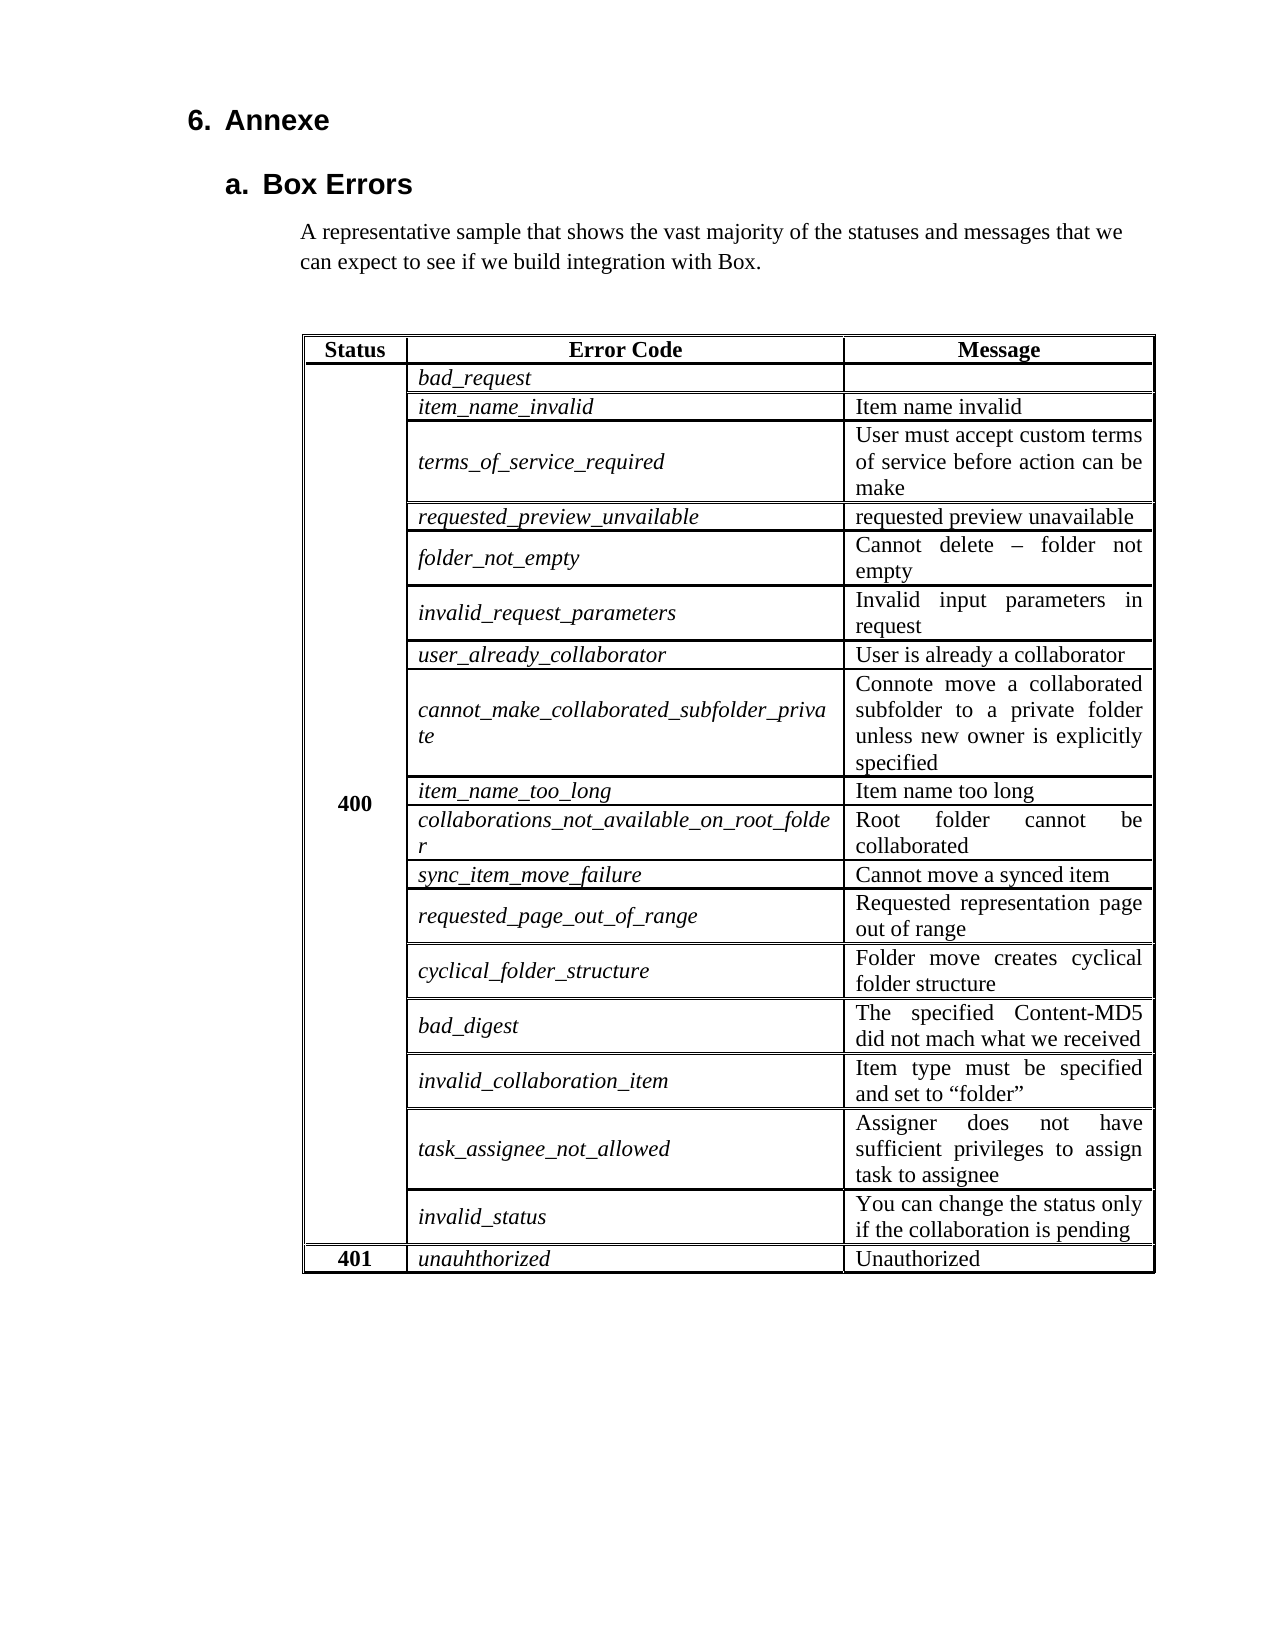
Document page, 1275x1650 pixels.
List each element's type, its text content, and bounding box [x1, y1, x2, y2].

table_cell Assigner does not have sufficient privileges to assign task to assignee [845, 1107, 1154, 1188]
table_cell requested_page_out_of_range [408, 890, 843, 942]
table_cell Item type must be specified and set to “folder” [845, 1052, 1154, 1107]
table_cell Root folder cannot be collaborated [845, 804, 1153, 858]
subtitle Box Errors [225, 167, 1125, 201]
table_cell bad_request [408, 365, 843, 391]
table_cell cyclical_folder_structure [408, 945, 843, 997]
table_cell item_name_too_long [408, 778, 843, 803]
table_cell Unauthorized [845, 1243, 1154, 1271]
table_cell terms_of_service_required [408, 422, 843, 501]
table_cell You can change the status only if the collaboration is pending [845, 1188, 1154, 1243]
table_cell Connote move a collaborated subfolder to a private folder unless new owner is explicitly specified [845, 668, 1153, 775]
table_cell sync_item_move_failure [408, 861, 843, 887]
table_cell The specified Content-MD5 did not mach what we received [845, 997, 1154, 1052]
table_header Status [305, 337, 406, 362]
table_cell [845, 362, 1153, 391]
table_cell requested preview unavailable [845, 501, 1154, 529]
table_cell cannot_make_collaborated_subfolder_private [408, 670, 843, 775]
table_cell 400 [305, 362, 406, 1243]
table_cell unauhthorized [408, 1246, 843, 1271]
table_cell Invalid input parameters in request [845, 584, 1153, 639]
table_cell Item name invalid [845, 391, 1154, 419]
table_cell Cannot delete – folder not empty [845, 529, 1153, 584]
table_cell User must accept custom terms of service before action can be make [845, 419, 1153, 501]
table_cell Requested representation page out of range [845, 887, 1153, 942]
table_cell user_already_collaborator [408, 642, 843, 667]
table_cell requested_preview_unvailable [408, 504, 843, 529]
table_cell invalid_request_parameters [408, 587, 843, 639]
table_header Error Code [408, 337, 843, 362]
table_header Message [845, 337, 1153, 362]
table_cell item_name_invalid [408, 394, 843, 419]
table_cell invalid_collaboration_item [408, 1055, 843, 1107]
list A representative sample that shows the vast majority of the statuses and messages that we can expect to see if we build integration with Box. [300, 218, 1125, 274]
subtitle Annexe [187, 103, 1125, 137]
table_cell Folder move creates cyclical folder structure [845, 942, 1154, 997]
table_cell collaborations_not_available_on_root_folder [408, 806, 843, 858]
table_cell Cannot move a synced item [845, 859, 1153, 887]
table_cell folder_not_empty [408, 532, 843, 584]
table_cell bad_digest [408, 1000, 843, 1052]
table_cell invalid_status [408, 1191, 843, 1243]
table_cell User is already a collaborator [845, 639, 1153, 667]
table_cell Item name too long [845, 775, 1153, 803]
table_cell 401 [305, 1243, 406, 1271]
table_cell task_assignee_not_allowed [408, 1110, 843, 1188]
